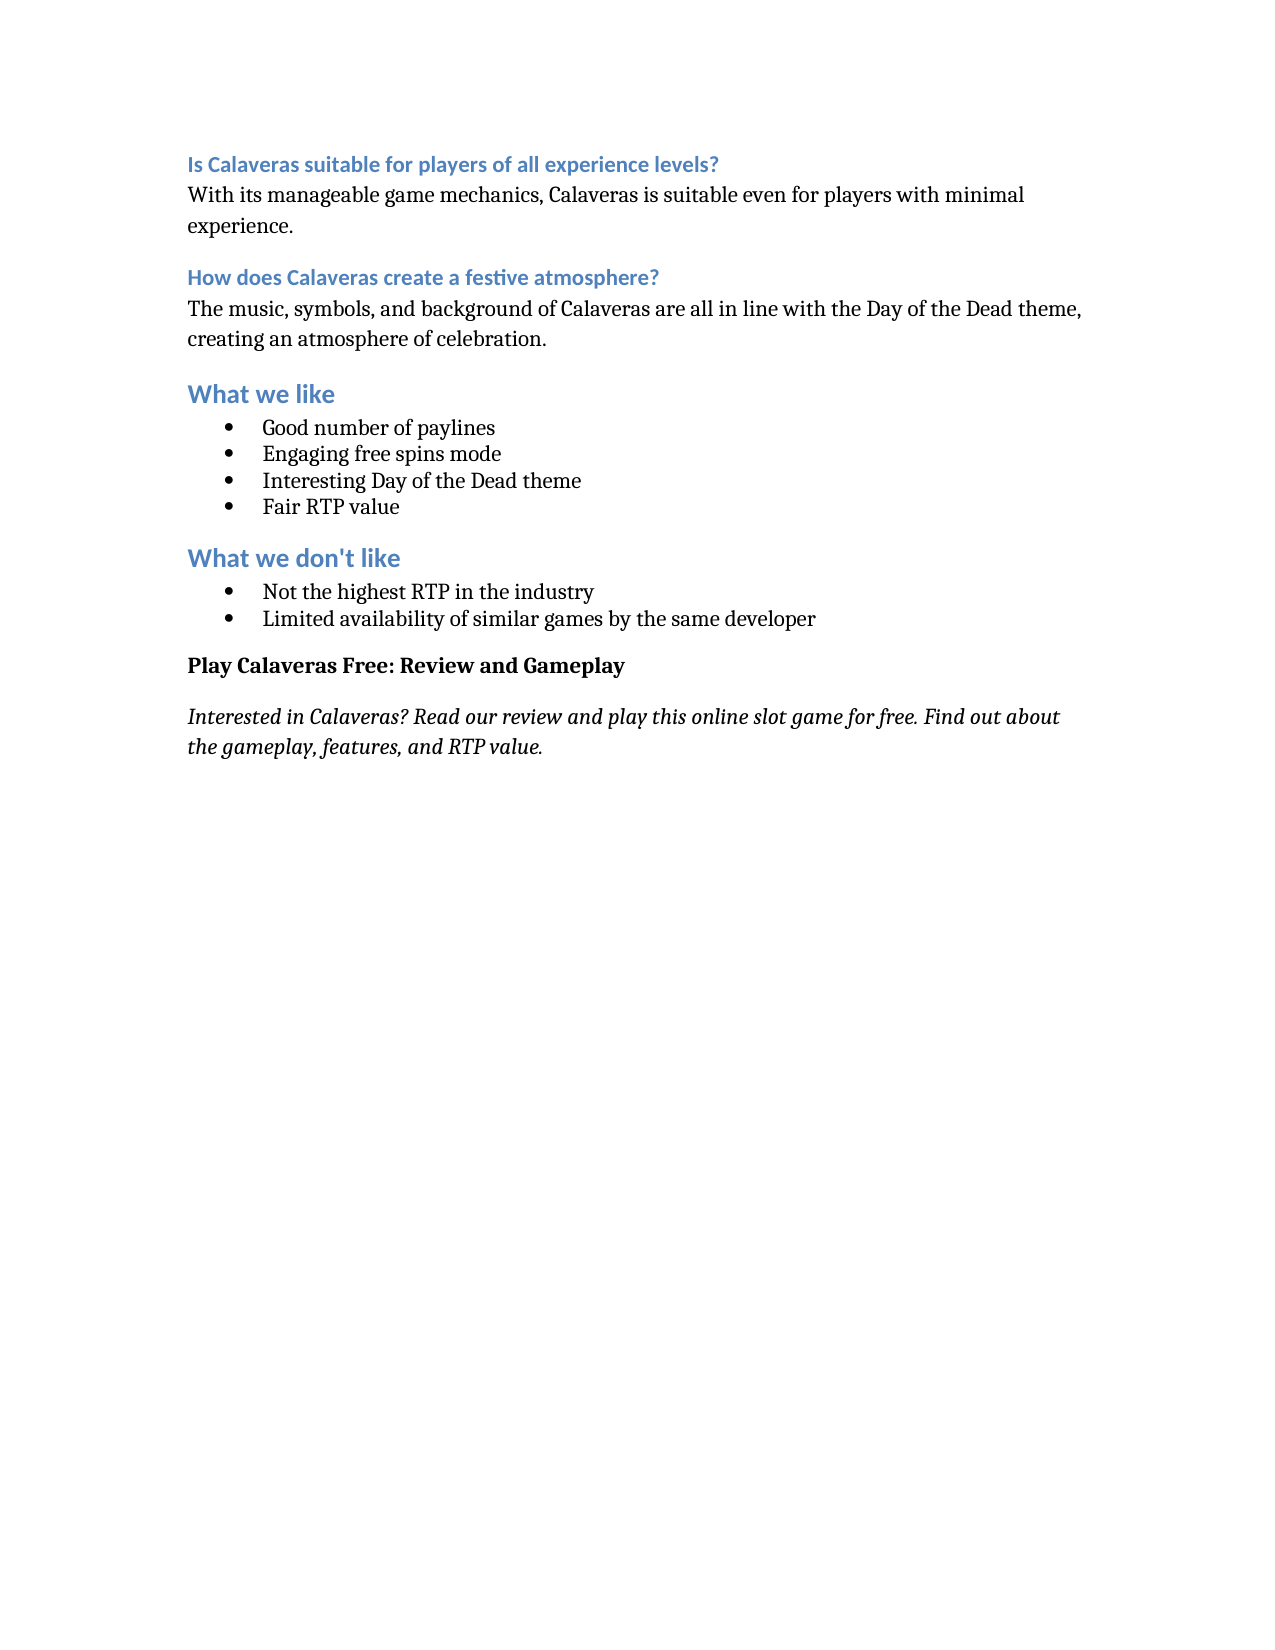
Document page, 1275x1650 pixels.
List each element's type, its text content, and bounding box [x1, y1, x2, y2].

subtitle How does Calaveras create a festive atmosphere? [187, 263, 1087, 291]
text The music, symbols, and background of Calaveras are all in line with the Day of the Dead theme, creating an atmosphere of celebration. [187, 296, 1087, 352]
list Not the highest RTP in the industry [225, 579, 1087, 605]
text Interested in Calaveras? Read our review and play this online slot game for free. Find out about the gameplay, features, and RTP value. [187, 703, 1087, 760]
list Interesting Day of the Dead theme [225, 467, 1087, 494]
list Fair RTP value [225, 494, 1087, 520]
subtitle What we don't like [187, 541, 1087, 574]
list Limited availability of similar games by the same developer [225, 605, 1087, 632]
subtitle What we like [187, 377, 1087, 410]
list Good number of paylines [225, 415, 1087, 441]
text With its manageable game mechanics, Calaveras is suitable even for players with minimal experience. [187, 182, 1087, 239]
text Play Calaveras Free: Review and Gameplay [187, 652, 1087, 679]
subtitle Is Calaveras suitable for players of all experience levels? [187, 150, 1087, 178]
list Engaging free spins mode [225, 441, 1087, 467]
